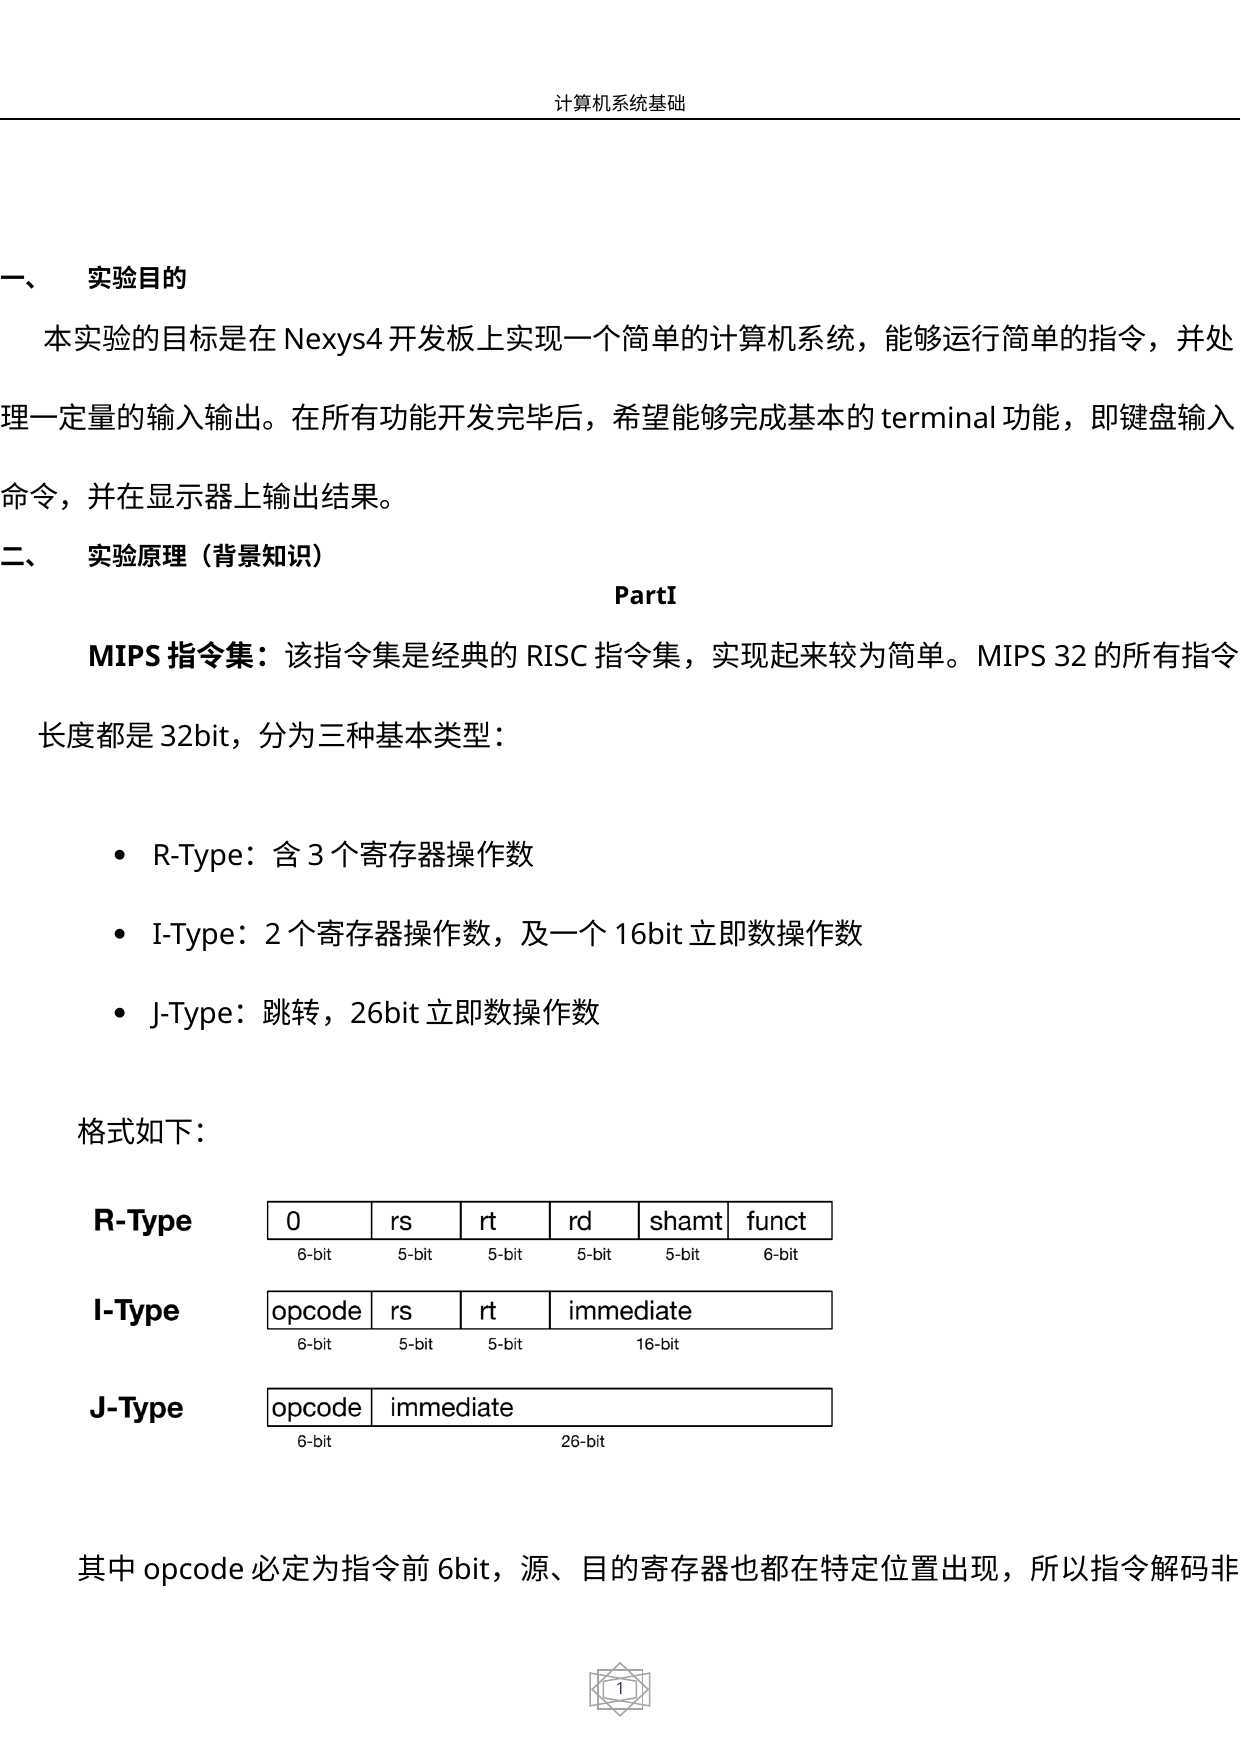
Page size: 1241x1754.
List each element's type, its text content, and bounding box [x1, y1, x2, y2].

text MIPS指令集：该指令集是经典的RISC指令集，实现起来较为简单。MIPS 32的所有指令长度都是32bit，分为三种基本类型： [37, 614, 1240, 773]
list R-Type：含3个寄存器操作数 [114, 813, 1240, 892]
text 本实验的目标是在Nexys4开发板上实现一个简单的计算机系统，能够运行简单的指令，并处理一定量的输入输出。在所有功能开发完毕后，希望能够完成基本的terminal功能，即键盘输入命令，并在显示器上输出结果。 [0, 297, 1240, 535]
text PartI [50, 574, 1240, 614]
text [37, 1527, 1240, 1606]
list 实验目的 [0, 257, 1240, 297]
list 实验原理（背景知识） [0, 535, 1240, 574]
list J-Type：跳转，26bit立即数操作数 [114, 971, 1240, 1051]
list I-Type：2个寄存器操作数，及一个16bit立即数操作数 [114, 892, 1240, 971]
text 格式如下： [37, 1091, 1240, 1170]
